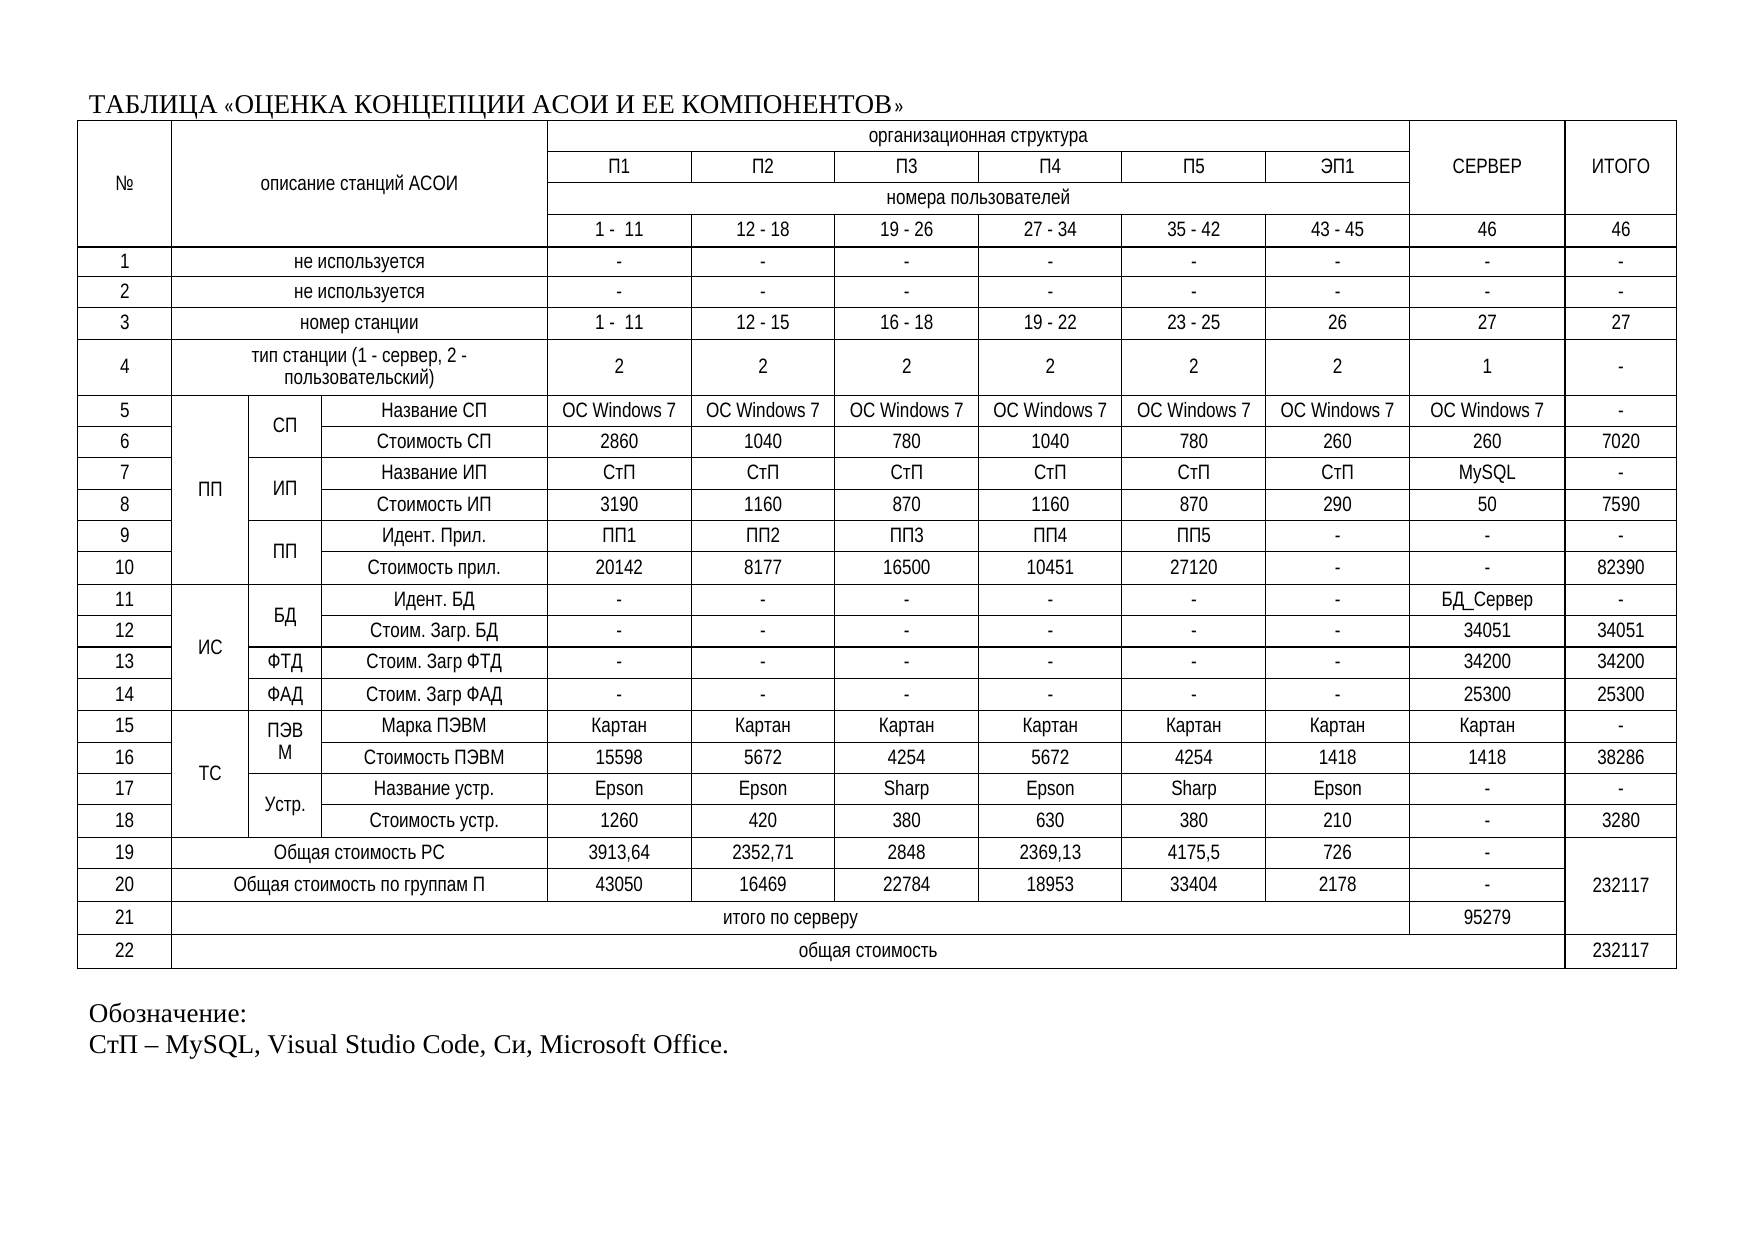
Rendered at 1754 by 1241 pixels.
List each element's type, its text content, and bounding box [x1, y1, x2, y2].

table_cell 46 [1566, 215, 1676, 246]
table_cell Epson [1266, 774, 1409, 804]
table_cell 10 [78, 552, 171, 584]
table_cell - [1122, 648, 1265, 678]
table_cell 34051 [1410, 616, 1564, 646]
table_cell - [1266, 679, 1409, 710]
table_cell - [692, 585, 834, 615]
table_cell - [548, 679, 691, 710]
table_cell Картан [1266, 711, 1409, 742]
table_cell СП [249, 396, 321, 457]
table_cell 1 [78, 248, 171, 276]
table_cell - [1266, 648, 1409, 678]
table_cell - [1566, 248, 1676, 276]
table_cell 21 [78, 902, 171, 934]
table_cell 870 [835, 490, 978, 520]
table_cell П1 [548, 152, 691, 182]
table_cell 232117 [1566, 838, 1676, 934]
table_cell - [1266, 521, 1409, 551]
table_cell - [835, 679, 978, 710]
table_cell ИП [249, 458, 321, 520]
table_cell ОС Windows 7 [548, 396, 691, 426]
table_cell 14 [78, 679, 171, 710]
table_cell ОС Windows 7 [692, 396, 834, 426]
table_cell Общая стоимость по группам П [172, 869, 547, 901]
table_cell 25300 [1410, 679, 1564, 710]
table_cell 3 [78, 308, 171, 338]
table_cell 12 [78, 616, 171, 646]
table_cell ПП3 [835, 521, 978, 551]
table_cell - [1566, 277, 1676, 307]
table_cell 1040 [692, 427, 834, 457]
table_cell П3 [835, 152, 978, 182]
table_cell 38286 [1566, 743, 1676, 773]
table_cell Название ИП [322, 458, 547, 488]
table_cell - [1566, 458, 1676, 488]
table_cell 43050 [548, 869, 691, 901]
table_cell 6 [78, 427, 171, 457]
text СтП – MySQL, Visual Studio Code, Си, Microsoft Office. [89, 1028, 1665, 1059]
table_cell 19 - 22 [979, 308, 1121, 338]
table_cell не используется [172, 248, 547, 276]
table_cell - [1122, 277, 1265, 307]
table_cell 2 [78, 277, 171, 307]
table_cell Стоим. Загр ФАД [322, 679, 547, 710]
table_cell - [548, 277, 691, 307]
table_cell ТС [172, 711, 248, 837]
table_cell 7 [78, 458, 171, 488]
table_cell 34200 [1410, 648, 1564, 678]
table_cell 16 [78, 743, 171, 773]
table_cell - [692, 616, 834, 646]
table_cell 3280 [1566, 805, 1676, 837]
table_cell 35 - 42 [1122, 215, 1265, 246]
table_cell 15 [78, 711, 171, 742]
table_cell - [1410, 805, 1564, 837]
table_cell 5 [78, 396, 171, 426]
table_cell номер станции [172, 308, 547, 338]
table_cell 2 [835, 340, 978, 395]
table_cell - [835, 277, 978, 307]
table_cell 8177 [692, 552, 834, 584]
table_cell 2 [1122, 340, 1265, 395]
table_cell - [548, 616, 691, 646]
table_cell 2369,13 [979, 838, 1121, 868]
table_cell 2 [548, 340, 691, 395]
table_cell - [548, 585, 691, 615]
table_cell 27 [1566, 308, 1676, 338]
table_cell 2178 [1266, 869, 1409, 901]
table_cell ПП2 [692, 521, 834, 551]
table_cell ОС Windows 7 [1266, 396, 1409, 426]
table_cell СтП [1122, 458, 1265, 488]
table_cell - [979, 648, 1121, 678]
table_cell Марка ПЭВМ [322, 711, 547, 742]
table_cell 780 [835, 427, 978, 457]
table_cell 1260 [548, 805, 691, 837]
table_cell не используется [172, 277, 547, 307]
table_cell ОС Windows 7 [1122, 396, 1265, 426]
table_header ИТОГО [1566, 121, 1676, 213]
table_cell 34200 [1566, 648, 1676, 678]
table_cell 18953 [979, 869, 1121, 901]
table_cell Название устр. [322, 774, 547, 804]
table_cell ПП5 [1122, 521, 1265, 551]
table_cell 232117 [1566, 935, 1676, 968]
table_cell 16 - 18 [835, 308, 978, 338]
table_cell 2 [1266, 340, 1409, 395]
table_cell - [979, 585, 1121, 615]
table_cell ПП [172, 396, 248, 584]
table_cell 46 [1410, 215, 1564, 246]
table_cell Картан [979, 711, 1121, 742]
table_cell 1160 [692, 490, 834, 520]
table_cell - [1122, 585, 1265, 615]
table_cell общая стоимость [172, 935, 1564, 968]
table_cell 43 - 45 [1266, 215, 1409, 246]
table_cell П4 [979, 152, 1121, 182]
table_cell - [1266, 616, 1409, 646]
table_cell 1418 [1266, 743, 1409, 773]
table_header СЕРВЕР [1410, 121, 1564, 213]
table_cell Sharp [1122, 774, 1265, 804]
table_cell 17 [78, 774, 171, 804]
text Обозначение: [89, 997, 1665, 1028]
table_cell П5 [1122, 152, 1265, 182]
table_cell 26 [1266, 308, 1409, 338]
table_cell СтП [835, 458, 978, 488]
table_cell - [548, 648, 691, 678]
table_cell 2860 [548, 427, 691, 457]
table_cell БД [249, 585, 321, 646]
table_cell - [979, 679, 1121, 710]
table_header описание станций АСОИ [172, 121, 547, 246]
table_cell Epson [548, 774, 691, 804]
table_cell 27120 [1122, 552, 1265, 584]
table_cell - [1410, 838, 1564, 868]
table_cell - [1410, 277, 1564, 307]
table_cell - [1566, 711, 1676, 742]
table_cell Epson [979, 774, 1121, 804]
table_cell ФТД [249, 648, 321, 678]
table_cell - [1566, 585, 1676, 615]
table_cell - [979, 277, 1121, 307]
table_cell - [1566, 774, 1676, 804]
table_cell Стоим. Загр ФТД [322, 648, 547, 678]
table_cell 16500 [835, 552, 978, 584]
table_cell 210 [1266, 805, 1409, 837]
table_cell 33404 [1122, 869, 1265, 901]
table_cell 13 [78, 648, 171, 678]
table_cell 5672 [692, 743, 834, 773]
table_cell - [979, 616, 1121, 646]
table_cell Устр. [249, 774, 321, 837]
table_cell - [835, 248, 978, 276]
table_cell 380 [835, 805, 978, 837]
table_cell MySQL [1410, 458, 1564, 488]
table_cell Стоимость устр. [322, 805, 547, 837]
table_cell 260 [1266, 427, 1409, 457]
table_cell 260 [1410, 427, 1564, 457]
table_cell 4175,5 [1122, 838, 1265, 868]
table_cell 11 [78, 585, 171, 615]
table_cell 1 - 11 [548, 308, 691, 338]
table_cell 25300 [1566, 679, 1676, 710]
table_cell Sharp [835, 774, 978, 804]
table_cell 1 [1410, 340, 1564, 395]
table_cell СтП [548, 458, 691, 488]
table_cell 1040 [979, 427, 1121, 457]
table_cell 27 - 34 [979, 215, 1121, 246]
table_cell Картан [1122, 711, 1265, 742]
table_cell - [1410, 248, 1564, 276]
table_cell - [1122, 679, 1265, 710]
table_cell ИС [172, 585, 248, 710]
table_cell - [1410, 869, 1564, 901]
table_cell 1418 [1410, 743, 1564, 773]
table_cell итого по серверу [172, 902, 1409, 934]
table_cell 2352,71 [692, 838, 834, 868]
table_cell 3913,64 [548, 838, 691, 868]
table_cell Стоим. Загр. БД [322, 616, 547, 646]
table_cell 23 - 25 [1122, 308, 1265, 338]
table_cell ФАД [249, 679, 321, 710]
table_cell ОС Windows 7 [835, 396, 978, 426]
table_cell ЭП1 [1266, 152, 1409, 182]
table_cell 19 [78, 838, 171, 868]
table_cell 630 [979, 805, 1121, 837]
table_cell 2848 [835, 838, 978, 868]
table_cell Картан [1410, 711, 1564, 742]
table_cell 4 [78, 340, 171, 395]
table_cell 4254 [1122, 743, 1265, 773]
table_cell 95279 [1410, 902, 1564, 934]
table_cell - [835, 648, 978, 678]
table_cell - [835, 585, 978, 615]
table_cell ОС Windows 7 [1410, 396, 1564, 426]
table_cell - [548, 248, 691, 276]
table_cell БД_Сервер [1410, 585, 1564, 615]
table_cell 290 [1266, 490, 1409, 520]
table_cell 8 [78, 490, 171, 520]
table_cell - [1410, 521, 1564, 551]
table_cell - [1266, 552, 1409, 584]
table_cell 50 [1410, 490, 1564, 520]
table_cell - [1566, 521, 1676, 551]
table_cell 4254 [835, 743, 978, 773]
table_cell - [1266, 585, 1409, 615]
table_cell 1 - 11 [548, 215, 691, 246]
table_cell - [1566, 396, 1676, 426]
table_cell 2 [979, 340, 1121, 395]
table_cell 12 - 18 [692, 215, 834, 246]
table_cell - [1266, 248, 1409, 276]
table_cell Картан [835, 711, 978, 742]
table_cell - [692, 277, 834, 307]
table_cell ПП [249, 521, 321, 584]
table_cell 1160 [979, 490, 1121, 520]
table_cell 420 [692, 805, 834, 837]
table_cell Стоимость ИП [322, 490, 547, 520]
table_cell 7590 [1566, 490, 1676, 520]
table_cell номера пользователей [548, 183, 1409, 213]
table_cell 22784 [835, 869, 978, 901]
table_cell 726 [1266, 838, 1409, 868]
table_cell 3190 [548, 490, 691, 520]
table_cell Картан [692, 711, 834, 742]
table_cell Стоимость ПЭВМ [322, 743, 547, 773]
table_cell 780 [1122, 427, 1265, 457]
table_cell - [692, 679, 834, 710]
table_header организационная структура [548, 121, 1409, 151]
table_cell 27 [1410, 308, 1564, 338]
table_cell 10451 [979, 552, 1121, 584]
text ТАБЛИЦА «ОЦЕНКА КОНЦЕПЦИИ АСОИ И ЕЕ КОМПОНЕНТОВ» [89, 89, 1665, 120]
table_cell СтП [979, 458, 1121, 488]
table_cell Идент. Прил. [322, 521, 547, 551]
table_cell тип станции (1 - сервер, 2 - пользовательский) [172, 340, 547, 395]
table_cell 870 [1122, 490, 1265, 520]
table_cell - [979, 248, 1121, 276]
table_cell - [1410, 774, 1564, 804]
table_cell - [1266, 277, 1409, 307]
table_cell П2 [692, 152, 834, 182]
table_cell - [692, 248, 834, 276]
table_cell 12 - 15 [692, 308, 834, 338]
table_cell Название СП [322, 396, 547, 426]
table_cell 2 [692, 340, 834, 395]
table_cell Общая стоимость РС [172, 838, 547, 868]
table_cell 34051 [1566, 616, 1676, 646]
table_cell 5672 [979, 743, 1121, 773]
table_cell 20 [78, 869, 171, 901]
table_cell - [1122, 248, 1265, 276]
table_cell 7020 [1566, 427, 1676, 457]
table_cell Картан [548, 711, 691, 742]
table_cell 16469 [692, 869, 834, 901]
table_cell 15598 [548, 743, 691, 773]
table_cell 22 [78, 935, 171, 968]
table_cell 18 [78, 805, 171, 837]
table_cell - [1122, 616, 1265, 646]
table_cell 9 [78, 521, 171, 551]
table_cell ПЭВМ [249, 711, 321, 773]
table_cell - [1566, 340, 1676, 395]
table_cell ОС Windows 7 [979, 396, 1121, 426]
table_cell - [1410, 552, 1564, 584]
table_cell 380 [1122, 805, 1265, 837]
table_cell 20142 [548, 552, 691, 584]
table_cell - [835, 616, 978, 646]
table_cell СтП [692, 458, 834, 488]
table_cell Идент. БД [322, 585, 547, 615]
table_cell 82390 [1566, 552, 1676, 584]
table_cell Стоимость прил. [322, 552, 547, 584]
table_cell Epson [692, 774, 834, 804]
table_cell Стоимость СП [322, 427, 547, 457]
table_cell ПП4 [979, 521, 1121, 551]
table_cell 19 - 26 [835, 215, 978, 246]
table_cell - [692, 648, 834, 678]
table_cell ПП1 [548, 521, 691, 551]
table_header № [78, 121, 171, 246]
table_cell СтП [1266, 458, 1409, 488]
